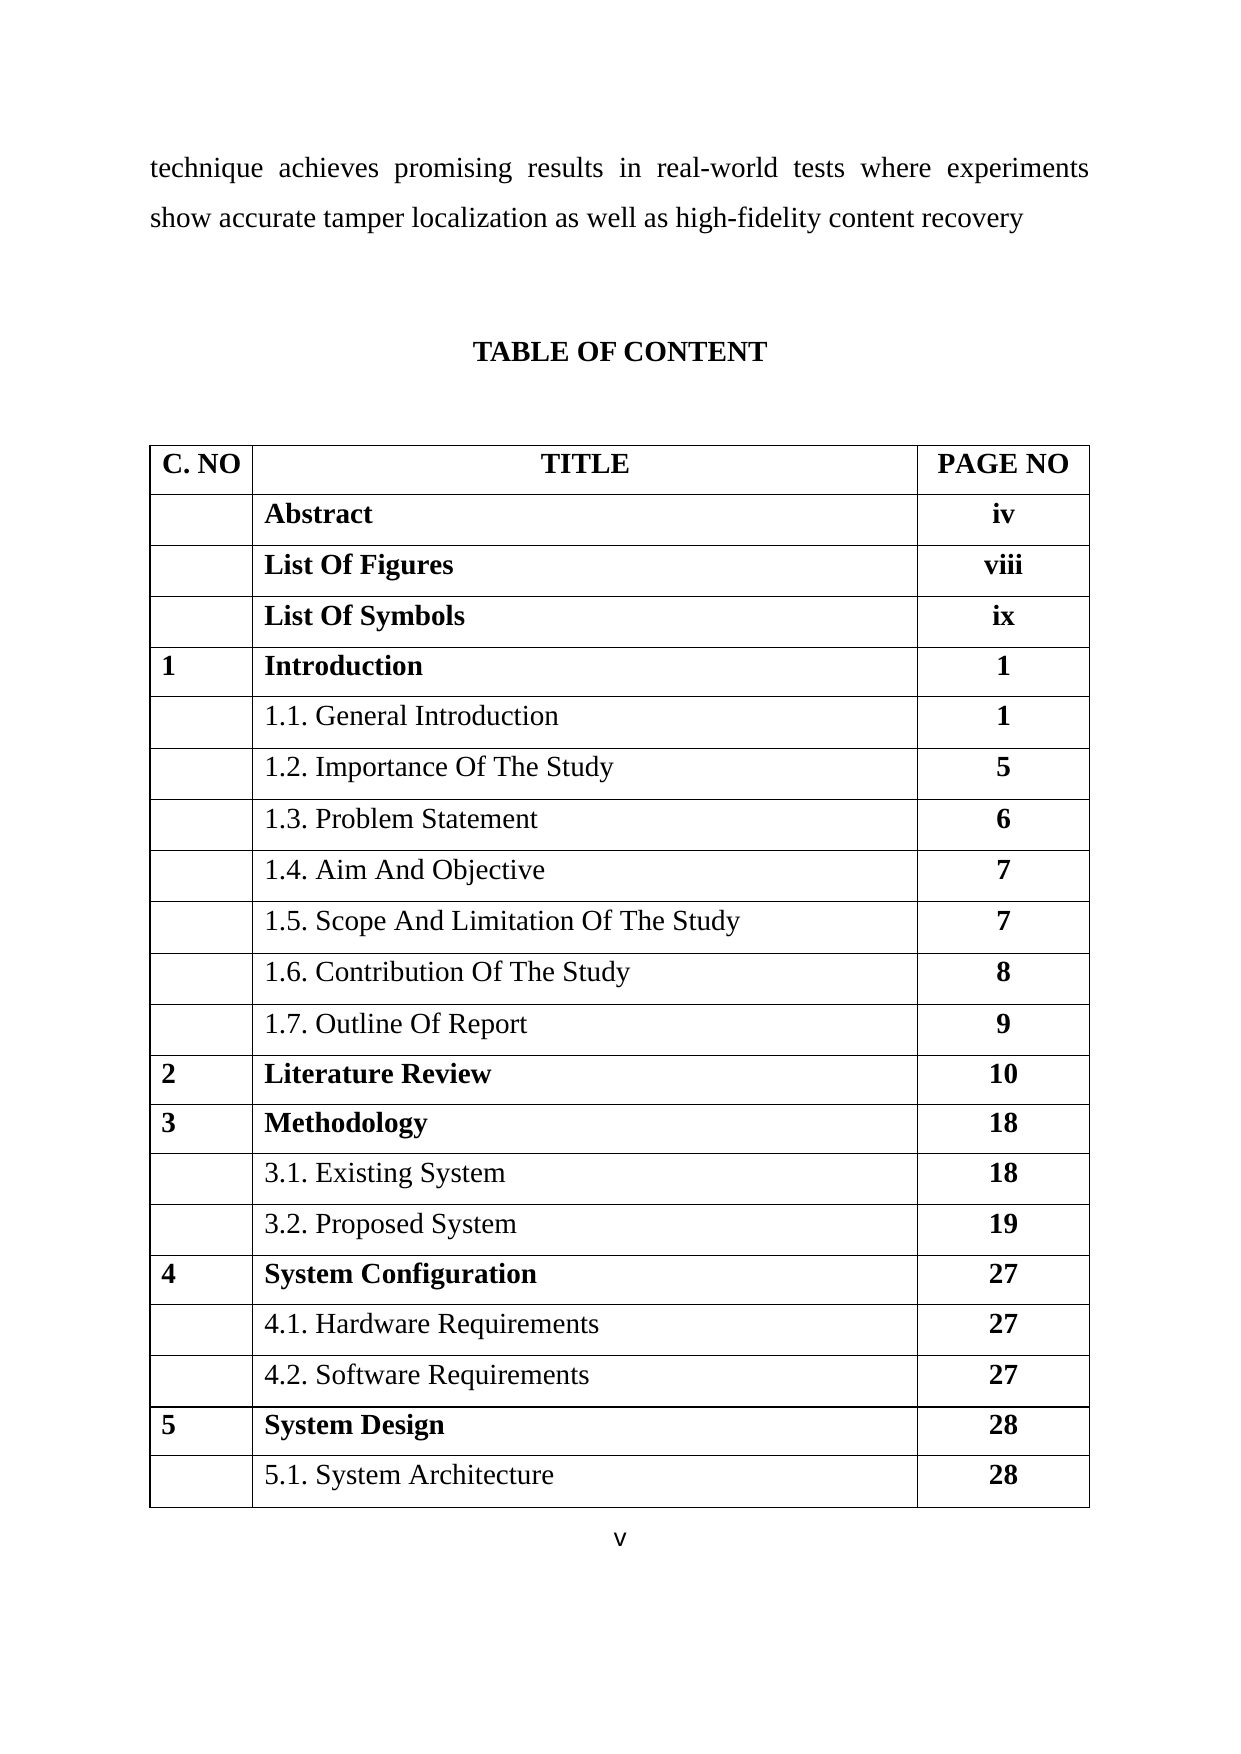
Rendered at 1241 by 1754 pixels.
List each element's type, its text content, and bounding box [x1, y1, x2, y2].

table_cell System Configuration [253, 1256, 917, 1304]
table_cell [151, 495, 252, 545]
table_cell ix [918, 597, 1089, 647]
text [150, 150, 1090, 234]
table_cell 5 [918, 749, 1089, 799]
table_cell 27 [918, 1356, 1089, 1406]
table_cell 7 [918, 851, 1089, 901]
table_cell 8 [918, 954, 1089, 1004]
table_cell 3.2. Proposed System [253, 1205, 917, 1255]
table_cell Abstract [253, 495, 917, 545]
table_cell 1.2. Importance Of The Study [253, 749, 917, 799]
table_cell 1.3. Problem Statement [253, 800, 917, 850]
table_cell [151, 1154, 252, 1204]
table_cell 27 [918, 1256, 1089, 1304]
table_cell 5.1. System Architecture [253, 1456, 917, 1507]
table_cell List Of Figures [253, 546, 917, 596]
table_cell 7 [918, 902, 1089, 952]
text TABLE OF CONTENT [150, 334, 1090, 368]
table_cell [151, 954, 252, 1004]
table_cell 3.1. Existing System [253, 1154, 917, 1204]
table_cell 28 [918, 1456, 1089, 1507]
table_cell 1.4. Aim And Objective [253, 851, 917, 901]
table_cell [151, 1356, 252, 1406]
table_cell [151, 1456, 252, 1507]
table_cell [151, 1305, 252, 1355]
table_cell [151, 902, 252, 952]
table_cell 1.5. Scope And Limitation Of The Study [253, 902, 917, 952]
table_cell 2 [151, 1056, 252, 1104]
table_header PAGE NO [918, 446, 1089, 493]
table_cell [151, 697, 252, 747]
table_cell List Of Symbols [253, 597, 917, 647]
table_cell [151, 1205, 252, 1255]
table_cell 1.6. Contribution Of The Study [253, 954, 917, 1004]
table_cell 4 [151, 1256, 252, 1304]
table_cell 4.2. Software Requirements [253, 1356, 917, 1406]
table_cell Introduction [253, 648, 917, 696]
table_cell 18 [918, 1154, 1089, 1204]
table_cell iv [918, 495, 1089, 545]
table_cell [151, 800, 252, 850]
table_cell [151, 597, 252, 647]
table_cell 1 [151, 648, 252, 696]
table_cell 9 [918, 1005, 1089, 1055]
table_cell 1.7. Outline Of Report [253, 1005, 917, 1055]
table_cell System Design [253, 1408, 917, 1455]
table_cell 1 [918, 648, 1089, 696]
table_cell [151, 1005, 252, 1055]
table_cell 6 [918, 800, 1089, 850]
table_cell 1 [918, 697, 1089, 747]
table_cell 28 [918, 1408, 1089, 1455]
table_cell viii [918, 546, 1089, 596]
table_cell Literature Review [253, 1056, 917, 1104]
table_cell 3 [151, 1105, 252, 1153]
table_header C. NO [151, 446, 252, 493]
table_cell 18 [918, 1105, 1089, 1153]
table_cell 10 [918, 1056, 1089, 1104]
table_cell 27 [918, 1305, 1089, 1355]
table_cell [151, 546, 252, 596]
table_cell [151, 851, 252, 901]
table_cell [151, 749, 252, 799]
table_header TITLE [253, 446, 917, 493]
table_cell Methodology [253, 1105, 917, 1153]
table_cell 5 [151, 1408, 252, 1455]
table_cell 4.1. Hardware Requirements [253, 1305, 917, 1355]
table_cell 19 [918, 1205, 1089, 1255]
table_cell 1.1. General Introduction [253, 697, 917, 747]
